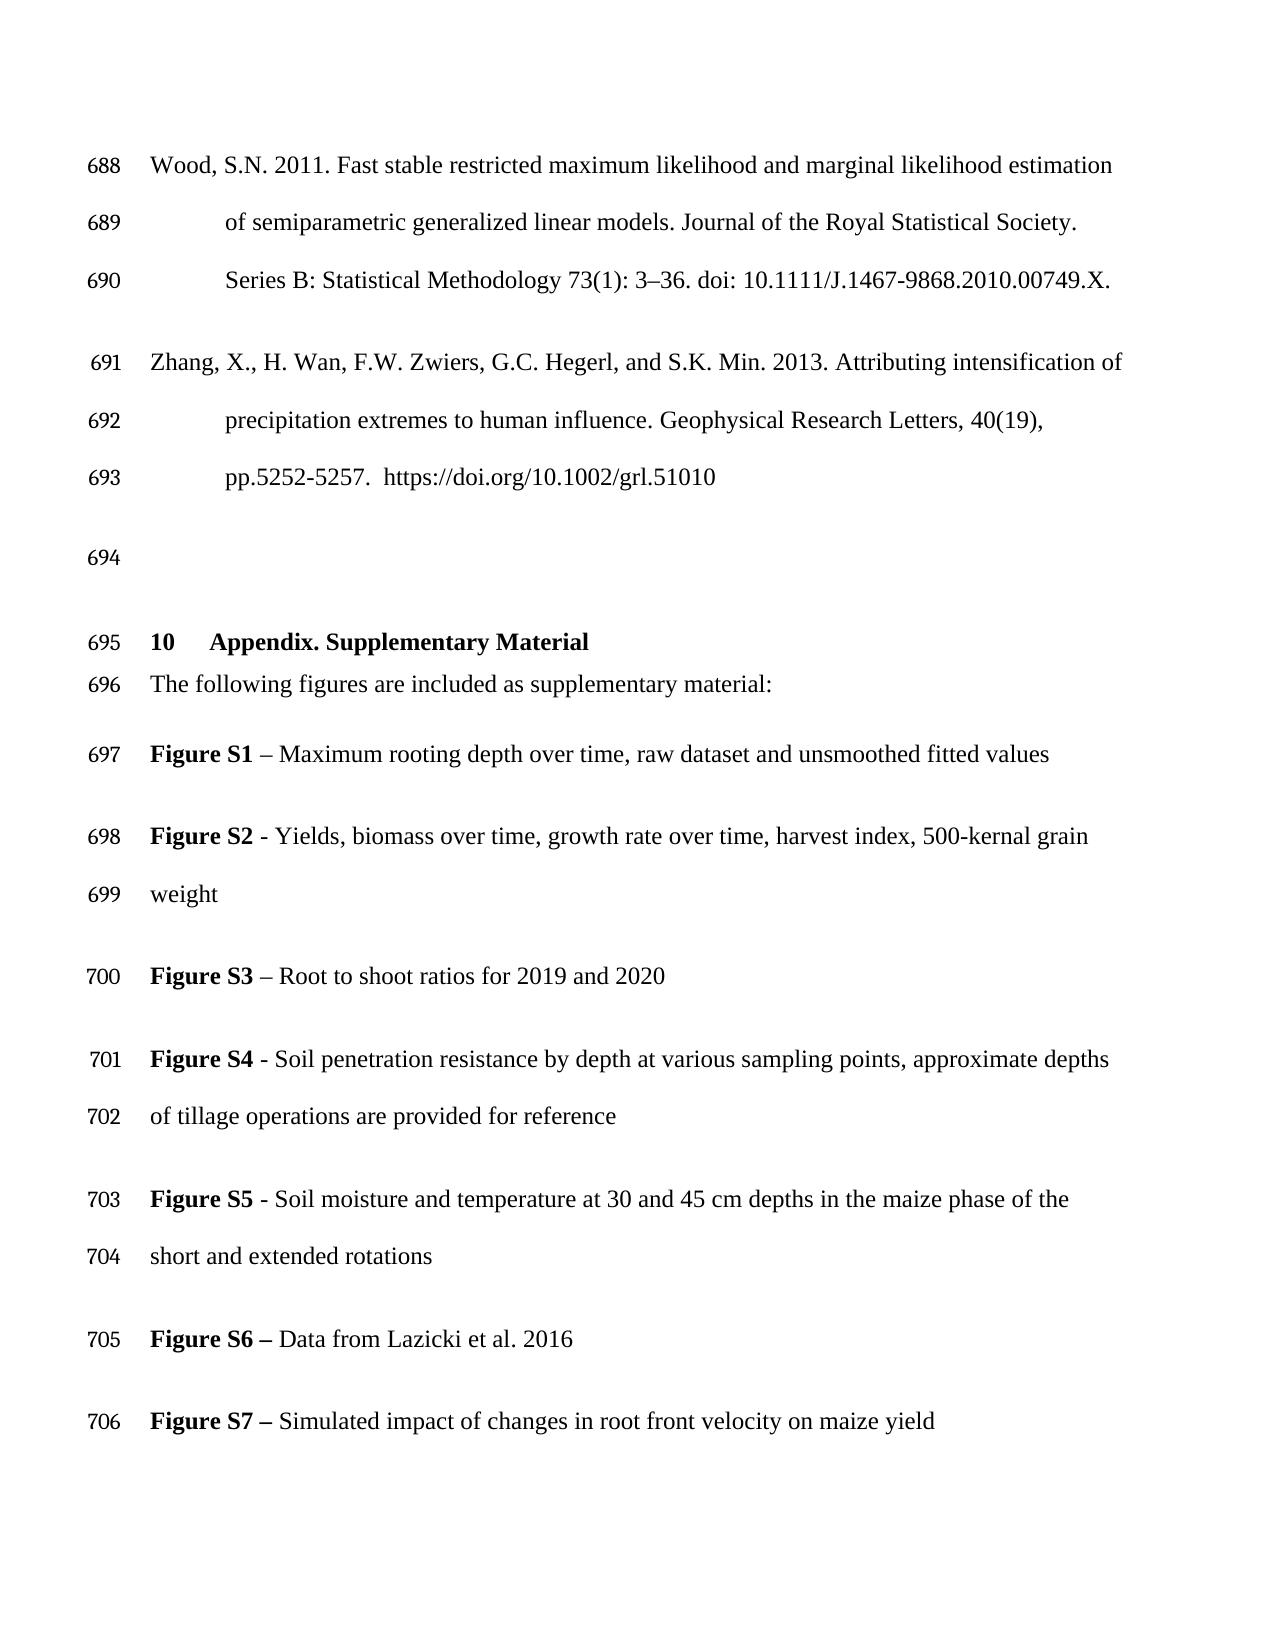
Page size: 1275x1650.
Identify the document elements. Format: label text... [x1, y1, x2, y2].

subtitle Appendix. Supplementary Material [150, 627, 1125, 656]
text Figure S1 – Maximum rooting depth over time, raw dataset and unsmoothed fitted values [150, 739, 1125, 767]
text Figure S2 - Yields, biomass over time, growth rate over time, harvest index, 500-kernal grain weight [150, 821, 1125, 907]
text Figure S4 - Soil penetration resistance by depth at various sampling points, approximate depths of tillage operations are provided for reference [150, 1044, 1125, 1130]
text Figure S7 – Simulated impact of changes in root front velocity on maize yield [150, 1406, 1125, 1435]
text Figure S6 – Data from Lazicki et al. 2016 [150, 1324, 1125, 1352]
text Wood, S.N. 2011. Fast stable restricted maximum likelihood and marginal likelihood estimation of semiparametric generalized linear models. Journal of the Royal Statistical Society. Series B: Statistical Methodology 73(1): 3–36. doi: 10.1111/J.1467-9868.2010.00749.X. [150, 150, 1125, 294]
text The following figures are included as supplementary material: [150, 669, 1125, 697]
text Figure S3 – Root to shoot ratios for 2019 and 2020 [150, 961, 1125, 990]
text Figure S5 - Soil moisture and temperature at 30 and 45 cm depths in the maize phase of the short and extended rotations [150, 1184, 1125, 1270]
text Zhang, X., H. Wan, F.W. Zwiers, G.C. Hegerl, and S.K. Min. 2013. Attributing intensification of precipitation extremes to human influence. Geophysical Research Letters, 40(19), pp.5252-5257. https://doi.org/10.1002/grl.51010 [150, 347, 1125, 491]
